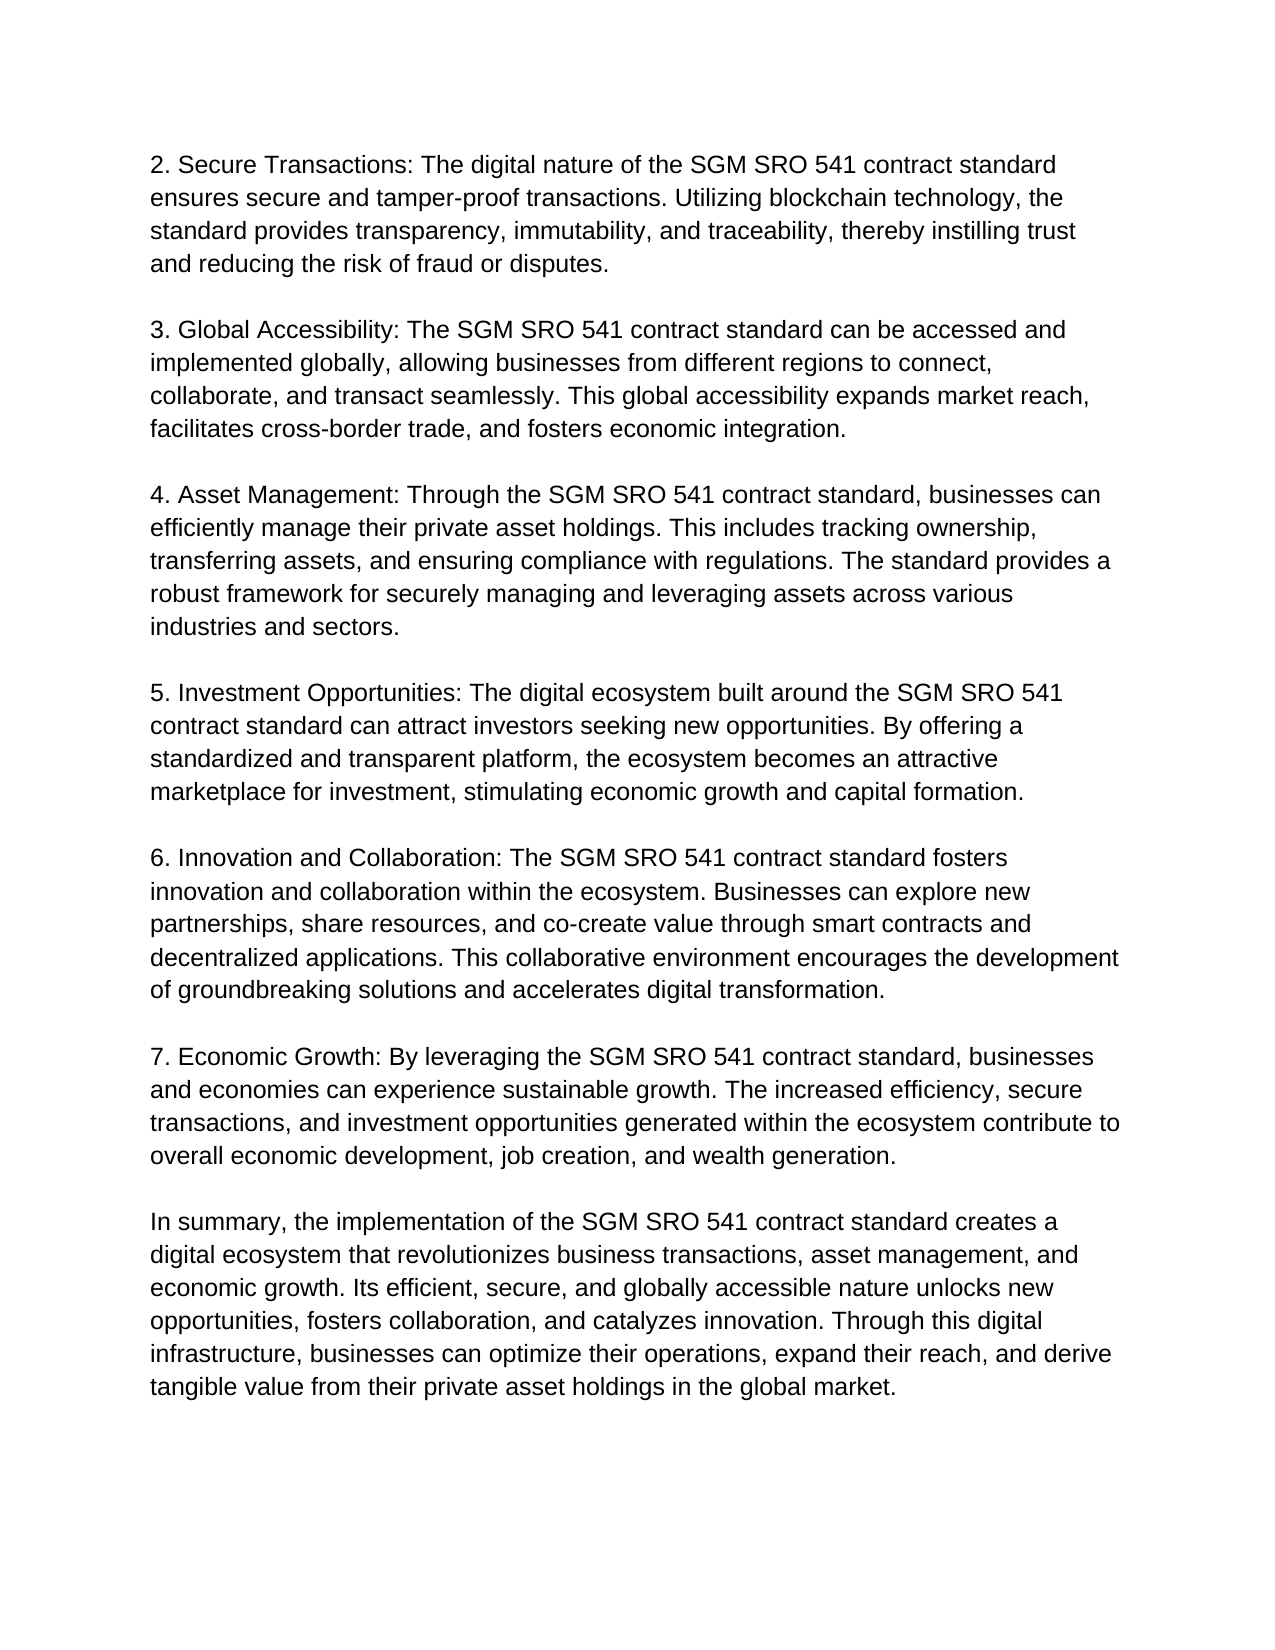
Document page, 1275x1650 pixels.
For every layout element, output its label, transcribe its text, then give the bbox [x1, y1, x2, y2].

text 5. Investment Opportunities: The digital ecosystem built around the SGM SRO 541 contract standard can attract investors seeking new opportunities. By offering a standardized and transparent platform, the ecosystem becomes an attractive marketplace for investment, stimulating economic growth and capital formation. [150, 678, 1125, 806]
text 4. Asset Management: Through the SGM SRO 541 contract standard, businesses can efficiently manage their private asset holdings. This includes tracking ownership, transferring assets, and ensuring compliance with regulations. The standard provides a robust framework for securely managing and leveraging assets across various industries and sectors. [150, 480, 1125, 641]
text In summary, the implementation of the SGM SRO 541 contract standard creates a digital ecosystem that revolutionizes business transactions, asset management, and economic growth. Its efficient, secure, and globally accessible nature unlocks new opportunities, fosters collaboration, and catalyzes innovation. Through this digital infrastructure, businesses can optimize their operations, expand their reach, and derive tangible value from their private asset holdings in the global market. [150, 1207, 1125, 1401]
text 2. Secure Transactions: The digital nature of the SGM SRO 541 contract standard ensures secure and tamper-proof transactions. Utilizing blockchain technology, the standard provides transparency, immutability, and traceability, thereby instilling trust and reducing the risk of fraud or disputes. [150, 150, 1125, 278]
text 7. Economic Growth: By leveraging the SGM SRO 541 contract standard, businesses and economies can experience sustainable growth. The increased efficiency, secure transactions, and investment opportunities generated within the ecosystem contribute to overall economic development, job creation, and wealth generation. [150, 1042, 1125, 1169]
text 3. Global Accessibility: The SGM SRO 541 contract standard can be accessed and implemented globally, allowing businesses from different regions to connect, collaborate, and transact seamlessly. This global accessibility expands market reach, facilitates cross-border trade, and fosters economic integration. [150, 315, 1125, 443]
text 6. Innovation and Collaboration: The SGM SRO 541 contract standard fosters innovation and collaboration within the ecosystem. Businesses can explore new partnerships, share resources, and co-create value through smart contracts and decentralized applications. This collaborative environment encourages the development of groundbreaking solutions and accelerates digital transformation. [150, 843, 1125, 1004]
